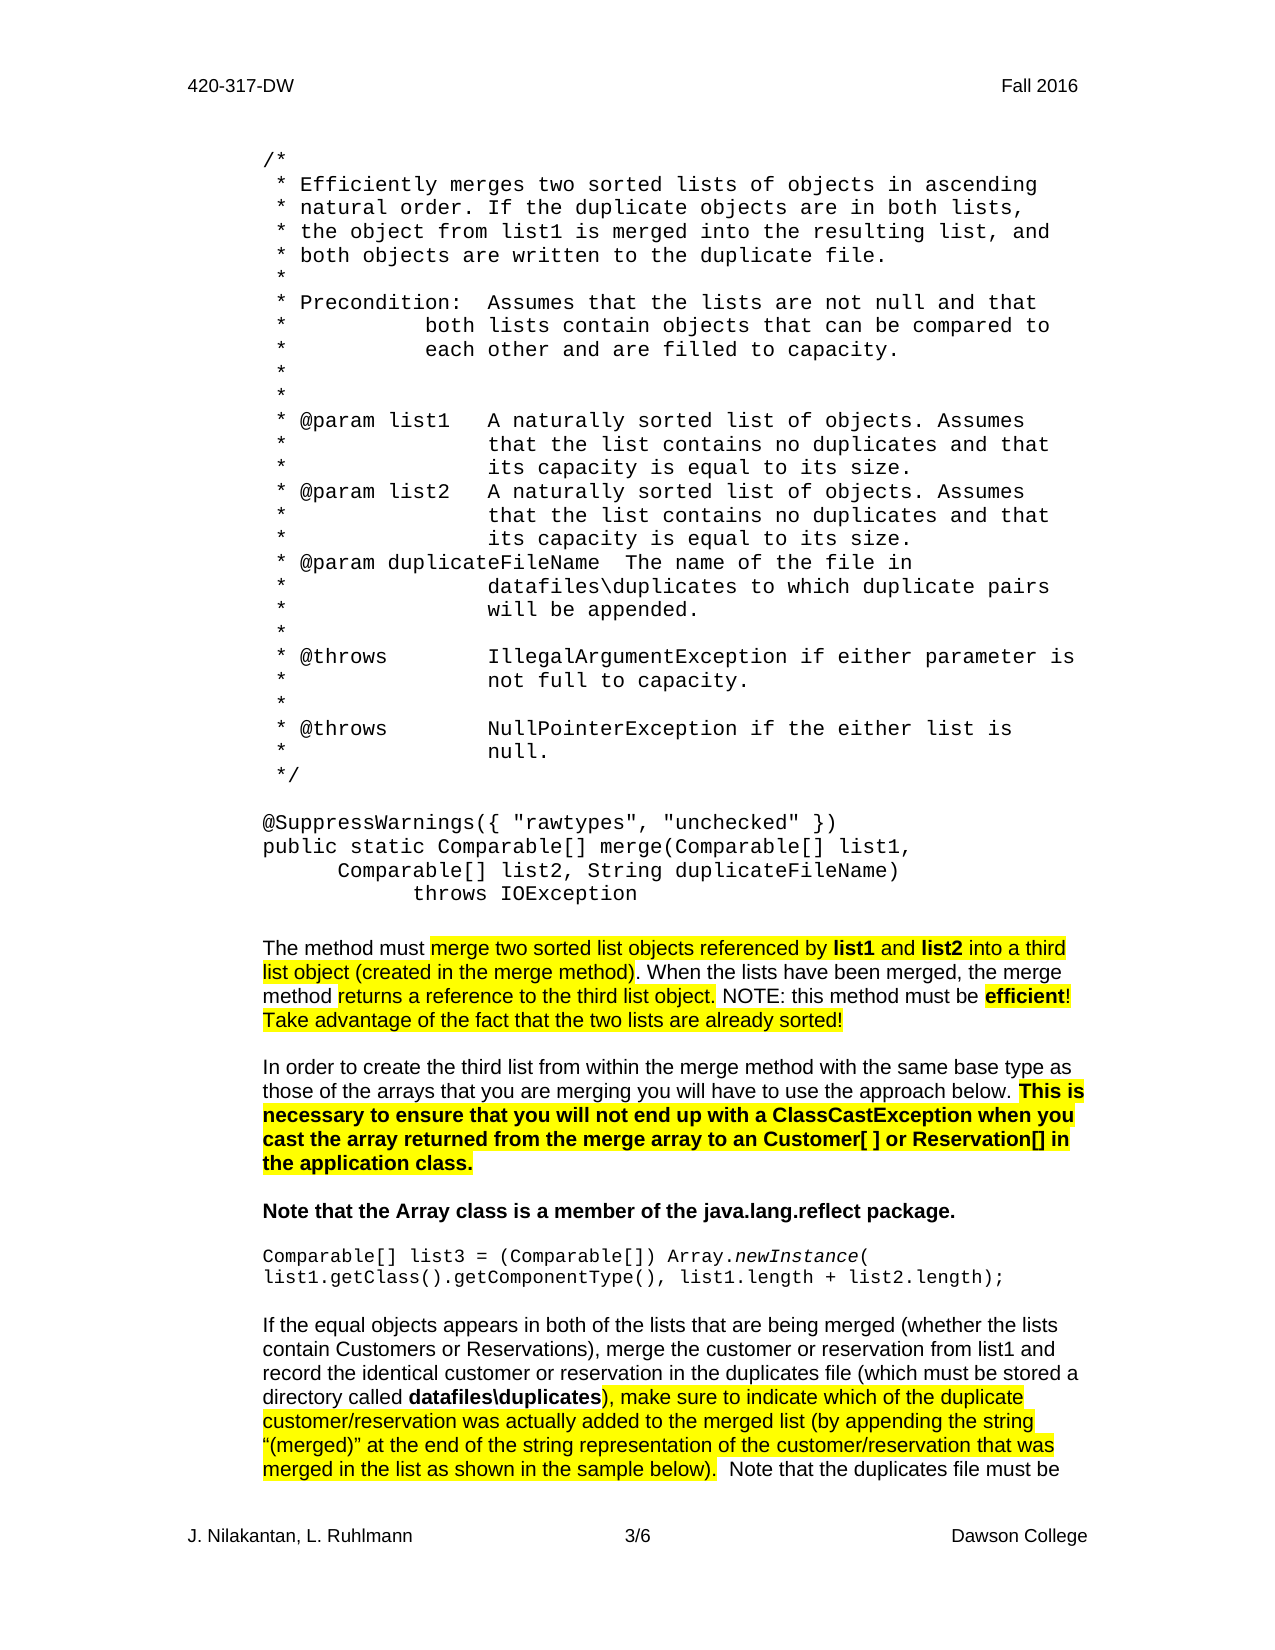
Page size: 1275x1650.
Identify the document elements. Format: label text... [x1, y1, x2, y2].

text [262, 1313, 1087, 1481]
text * its capacity is equal to its size. [262, 528, 1087, 552]
text * not full to capacity. [262, 670, 1087, 694]
text * Precondition: Assumes that the lists are not null and that [262, 292, 1087, 316]
text * @param list1 A naturally sorted list of objects. Assumes [262, 410, 1087, 434]
text /* [262, 150, 1087, 174]
text * its capacity is equal to its size. [262, 457, 1087, 481]
text * @param list2 A naturally sorted list of objects. Assumes [262, 481, 1087, 505]
text */ [262, 765, 1087, 788]
text * datafiles\duplicates to which duplicate pairs [262, 576, 1087, 599]
text Comparable[] list3 = (Comparable[]) Array.newInstance( [187, 1247, 1087, 1268]
text * @param duplicateFileName The name of the file in [262, 552, 1087, 576]
text * both lists contain objects that can be compared to [262, 316, 1087, 339]
text The method must merge two sorted list objects referenced by list1 and list2 into a third list object (created in the merge method). When the lists have been merged, the merge method returns a reference to the third list object. NOTE: this method must be efficient! Take advantage of the fact that the two lists are already sorted! [635, 936, 1087, 1032]
text Comparable[] list2, String duplicateFileName) [206, 860, 1087, 883]
text * null. [262, 741, 1087, 765]
text * [262, 386, 1087, 410]
text list1.getClass().getComponentType(), list1.length + list2.length); [262, 1268, 1087, 1289]
text * each other and are filled to capacity. [262, 339, 1087, 363]
text * @throws NullPointerException if the either list is [262, 717, 1087, 741]
text * [262, 268, 1087, 292]
text throws IOException [206, 883, 1087, 907]
text @SuppressWarnings({ "rawtypes", "unchecked" }) [206, 812, 1087, 836]
text * @throws IllegalArgumentException if either parameter is [262, 647, 1087, 670]
text In order to create the third list from within the merge method with the same base type as those of the arrays that you are merging you will have to use the approach below. This is necessary to ensure that you will not end up with a ClassCastException when you cast the array returned from the merge array to an Customer[ ] or Reservation[] in the application class. [262, 1055, 1087, 1175]
text public static Comparable[] merge(Comparable[] list1, [206, 836, 1087, 860]
text * that the list contains no duplicates and that [262, 505, 1087, 528]
text * Efficiently merges two sorted lists of objects in ascending [262, 174, 1087, 197]
text * [262, 623, 1087, 647]
text * [262, 694, 1087, 717]
text * that the list contains no duplicates and that [262, 434, 1087, 457]
text * the object from list1 is merged into the resulting list, and [262, 221, 1087, 244]
text * [262, 363, 1087, 386]
text * natural order. If the duplicate objects are in both lists, [262, 197, 1087, 221]
text * will be appended. [262, 599, 1087, 623]
text * both objects are written to the duplicate file. [262, 244, 1087, 268]
text Note that the Array class is a member of the java.lang.reflect package. [262, 1199, 1087, 1223]
